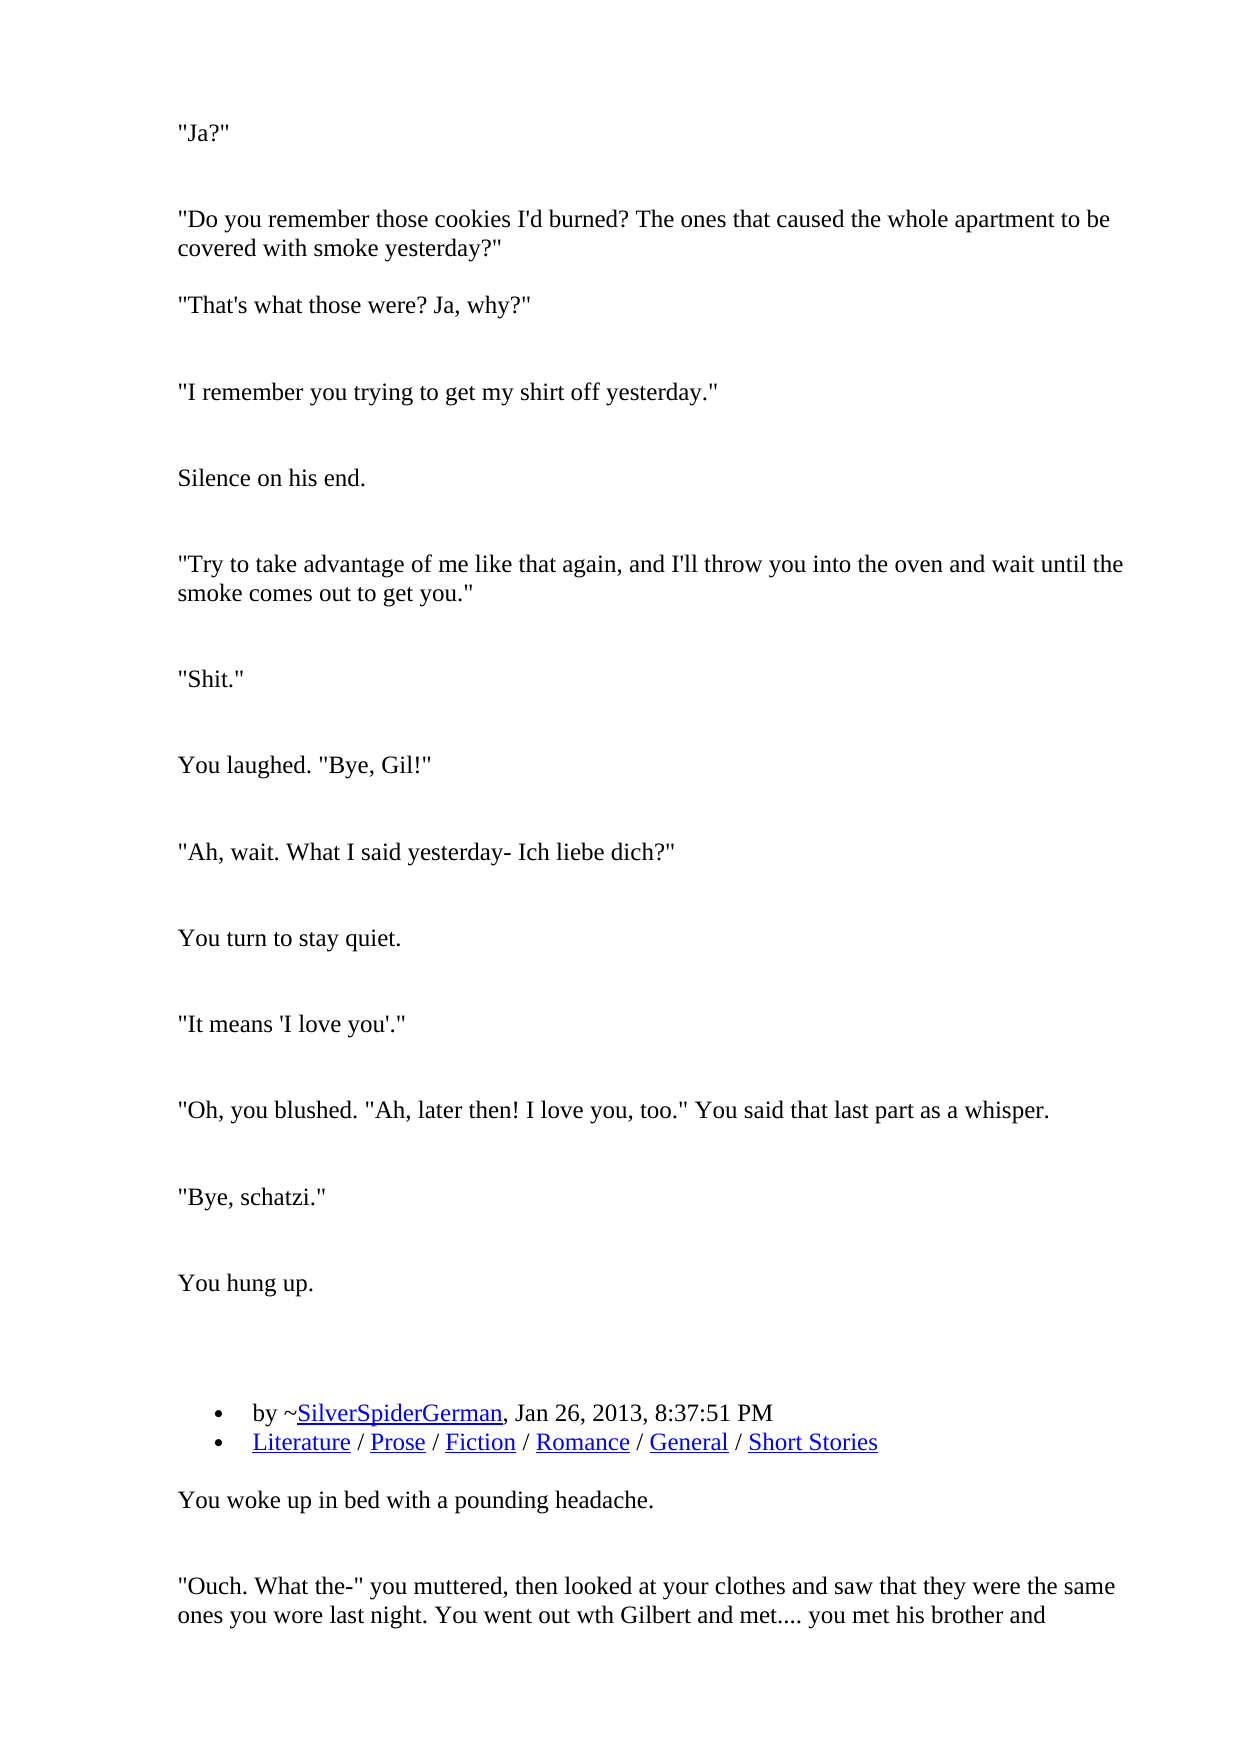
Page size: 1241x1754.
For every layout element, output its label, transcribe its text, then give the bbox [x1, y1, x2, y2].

list by ~SilverSpiderGerman, Jan 26, 2013, 8:37:51 PM [215, 1398, 1152, 1427]
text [177, 118, 1152, 1297]
list Literature / Prose / Fiction / Romance / General / Short Stories [215, 1427, 1152, 1456]
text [177, 1485, 1152, 1629]
